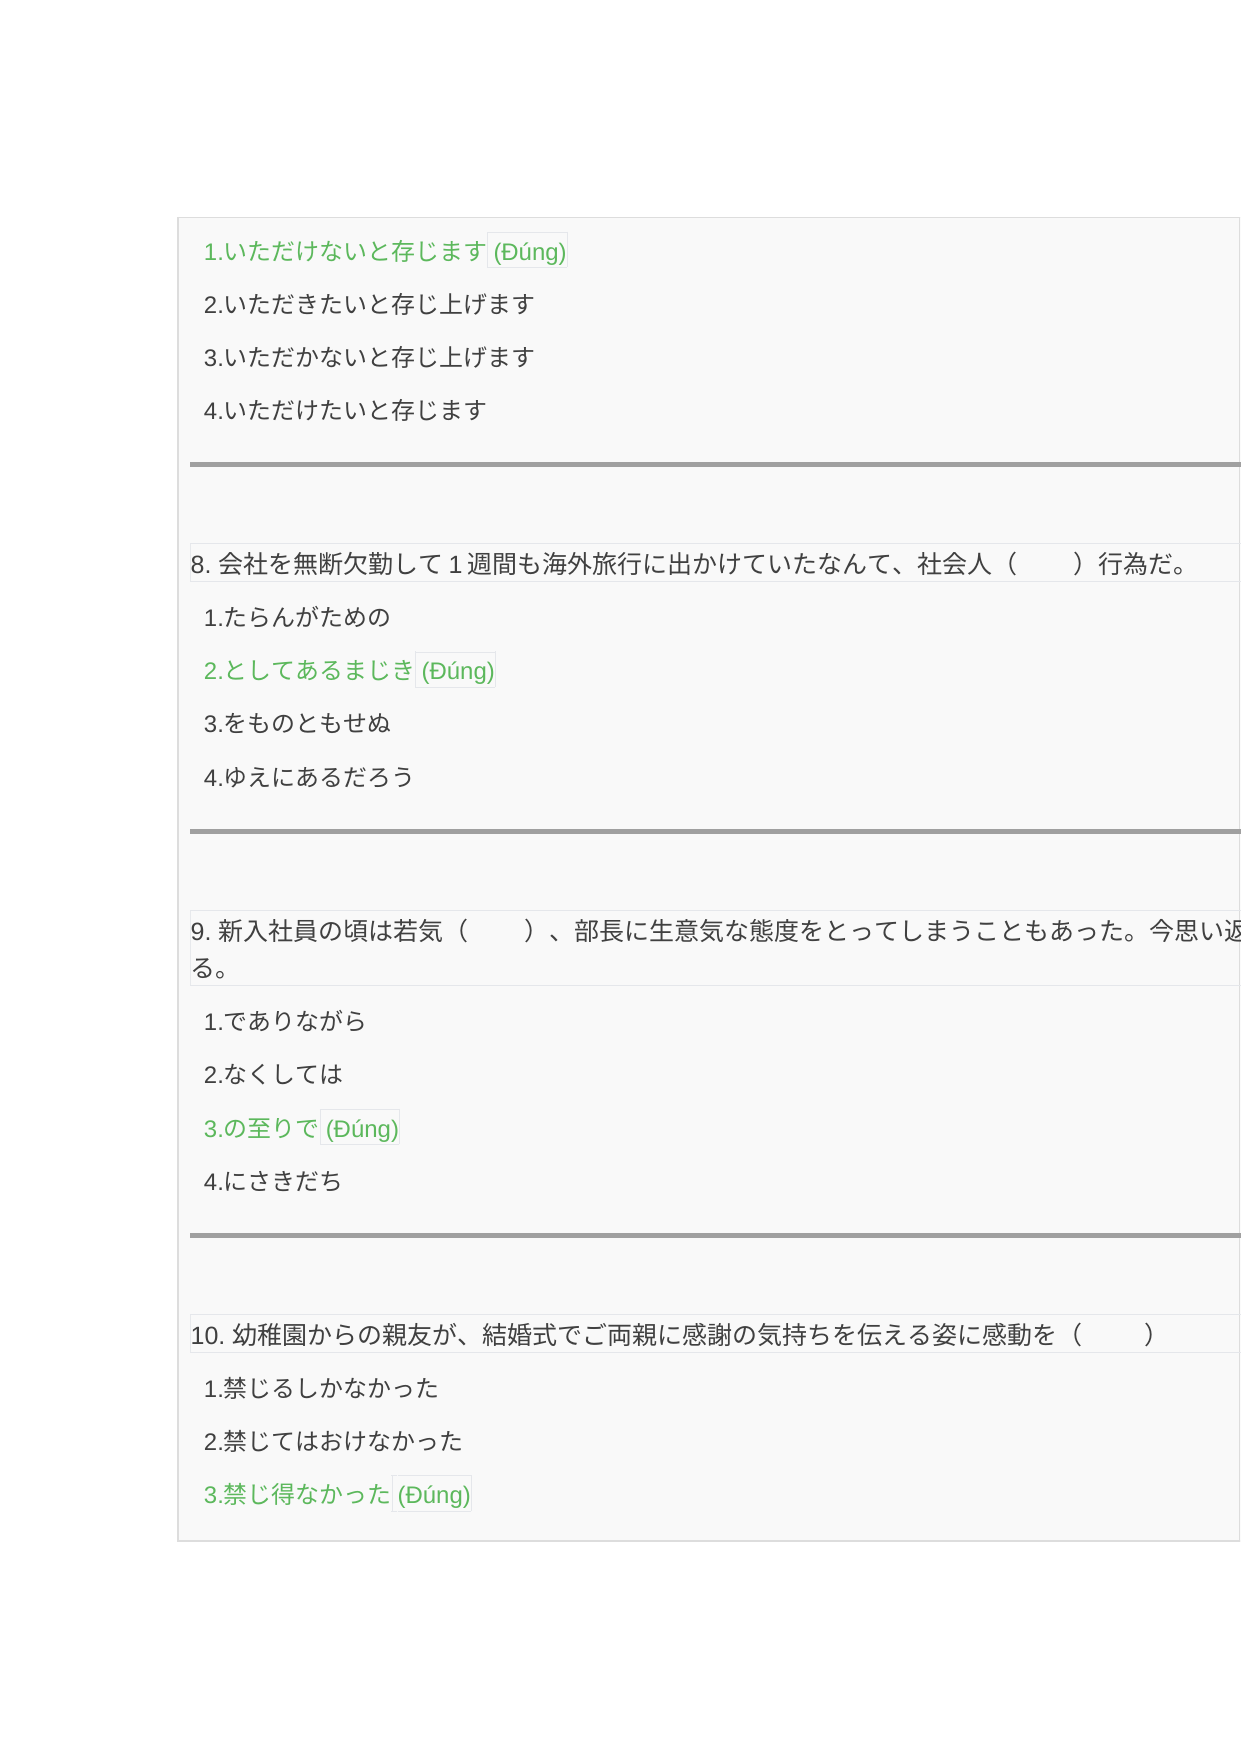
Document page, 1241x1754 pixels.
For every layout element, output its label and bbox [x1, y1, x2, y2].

table_header [179, 218, 1239, 1540]
